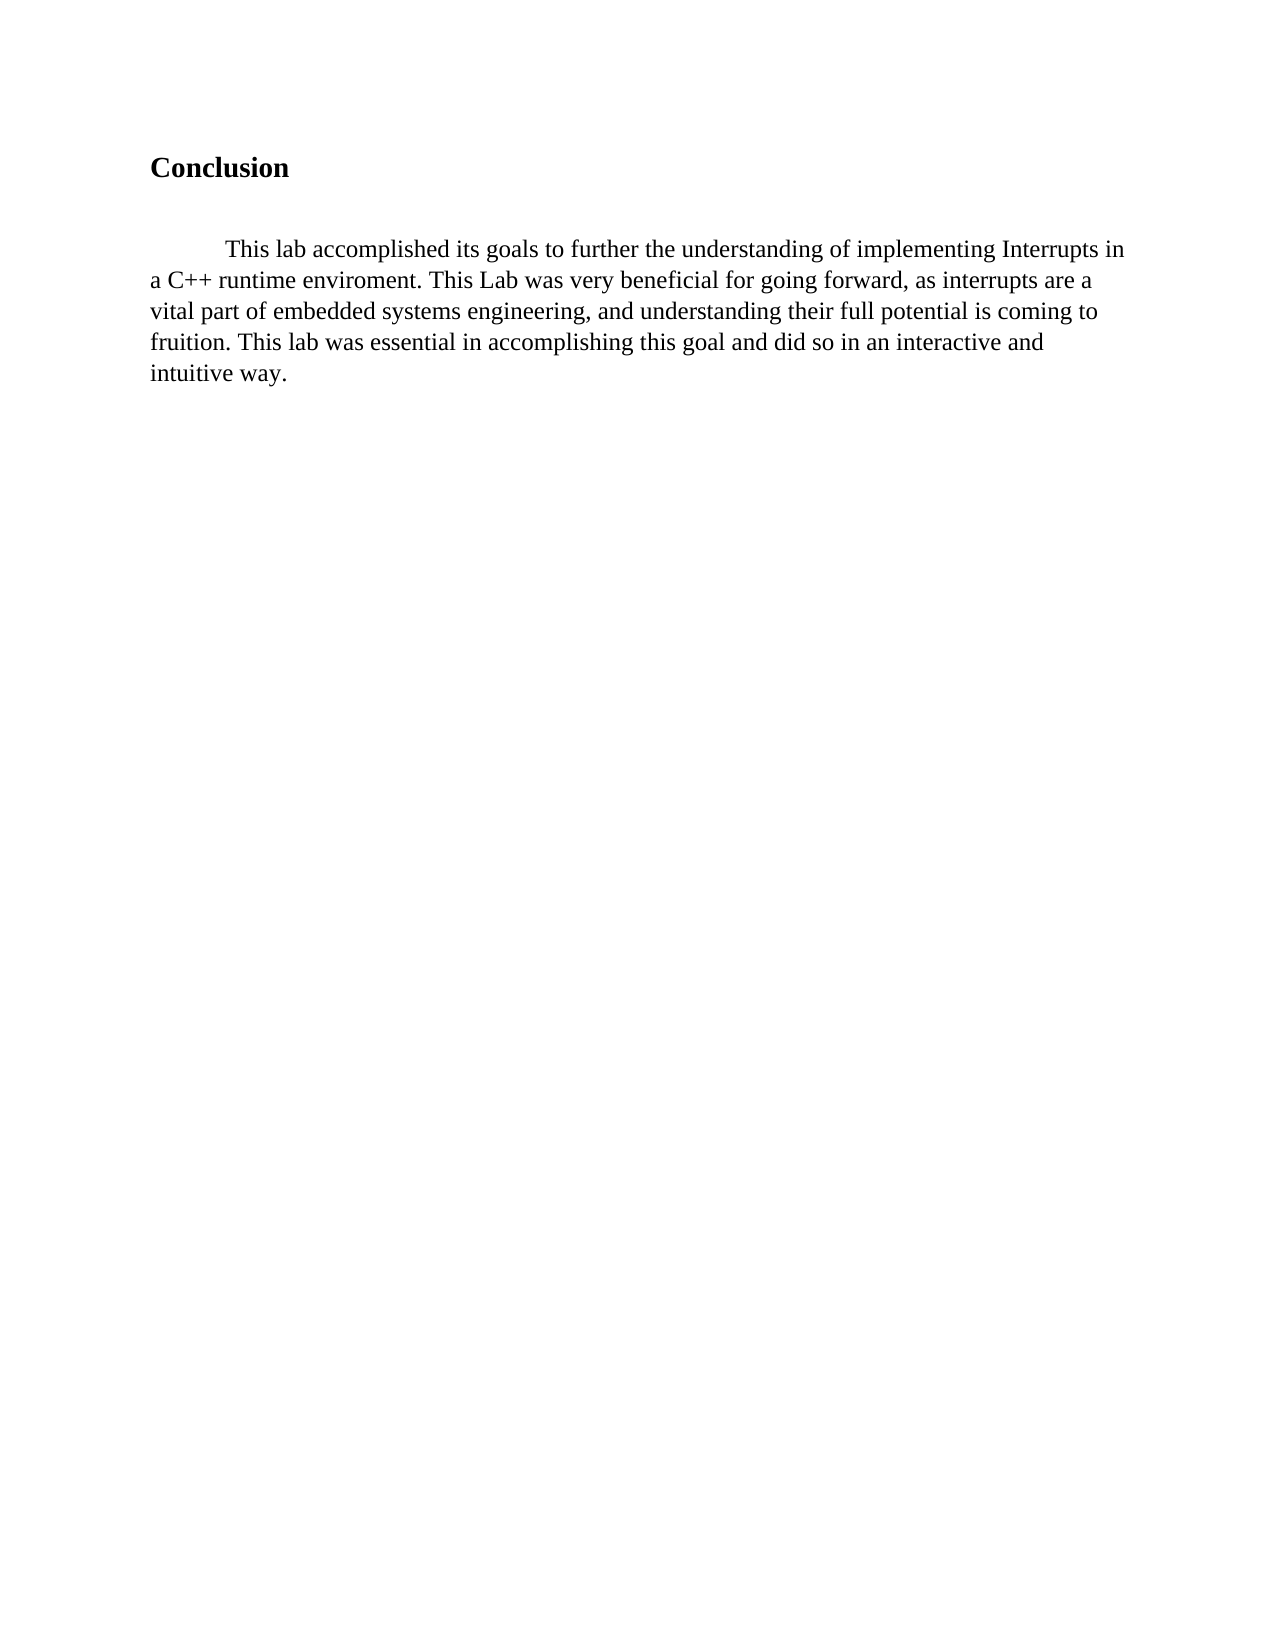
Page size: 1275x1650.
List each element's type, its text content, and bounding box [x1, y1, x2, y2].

text This lab accomplished its goals to further the understanding of implementing Interrupts in a C++ runtime enviroment. This Lab was very beneficial for going forward, as interrupts are a vital part of embedded systems engineering, and understanding their full potential is coming to fruition. This lab was essential in accomplishing this goal and did so in an interactive and intuitive way. [150, 234, 1125, 387]
subtitle Conclusion [150, 150, 1125, 183]
